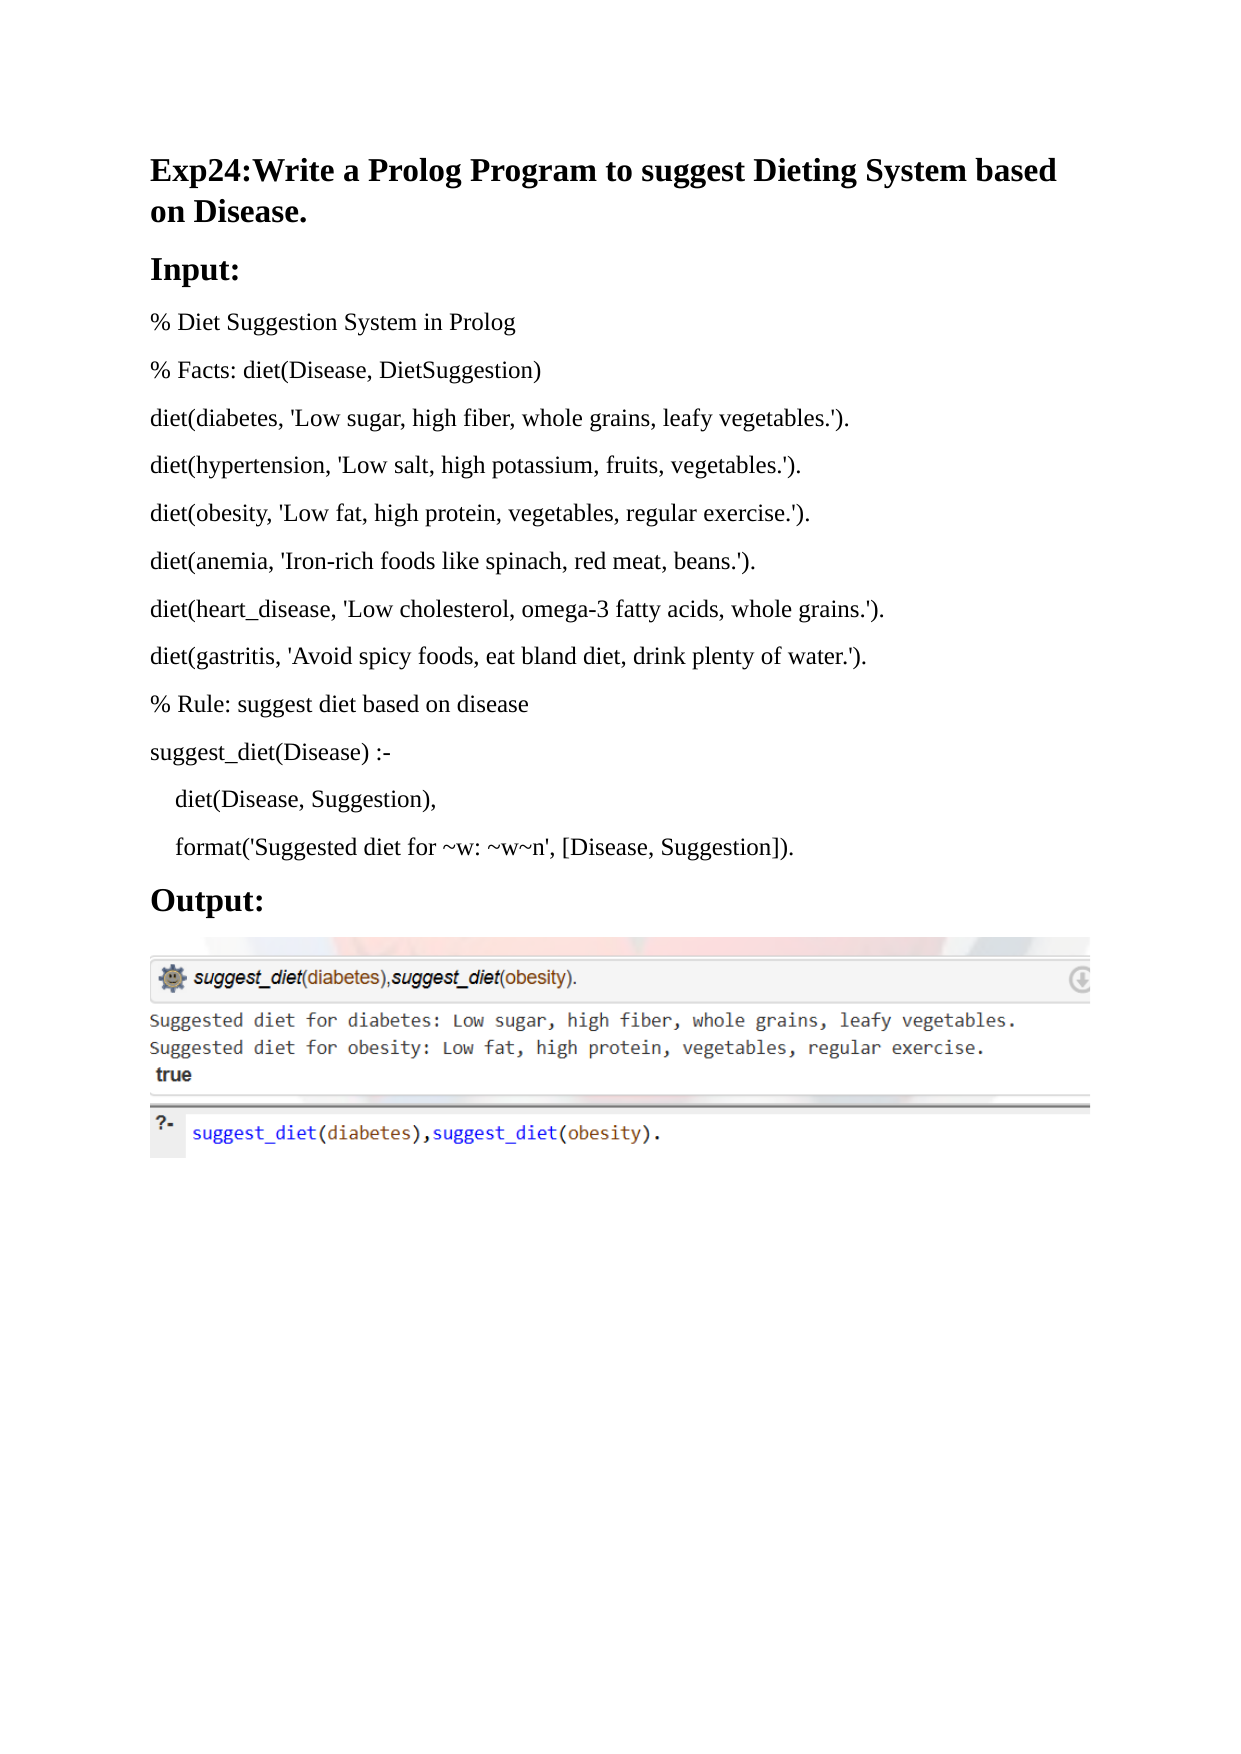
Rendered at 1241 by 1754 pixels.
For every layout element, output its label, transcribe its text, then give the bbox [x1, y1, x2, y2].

text diet(gastritis, 'Avoid spicy foods, eat bland diet, drink plenty of water.'). [150, 641, 1090, 670]
text diet(diabetes, 'Low sugar, high fiber, whole grains, leafy vegetables.'). [150, 403, 1090, 432]
text diet(obesity, 'Low fat, high protein, vegetables, regular exercise.'). [150, 498, 1090, 527]
picture [150, 937, 1091, 1158]
text diet(Disease, Suggestion), [150, 784, 1090, 813]
text Exp24:Write a Prolog Program to suggest Dieting System based on Disease. [150, 150, 1090, 230]
text diet(heart_disease, 'Low cholesterol, omega-3 fatty acids, whole grains.'). [150, 594, 1090, 622]
text % Facts: diet(Disease, DietSuggestion) [150, 355, 1090, 384]
text suggest_diet(Disease) :- [150, 737, 1090, 766]
text diet(hypertension, 'Low salt, high potassium, fruits, vegetables.'). [150, 451, 1090, 479]
text Input: [150, 249, 1090, 288]
text format('Suggested diet for ~w: ~w~n', [Disease, Suggestion]). [150, 832, 1090, 861]
text diet(anemia, 'Iron-rich foods like spinach, red meat, beans.'). [150, 546, 1090, 575]
text Output: [150, 880, 1090, 918]
text % Rule: suggest diet based on disease [150, 689, 1090, 718]
text % Diet Suggestion System in Prolog [150, 307, 1090, 336]
